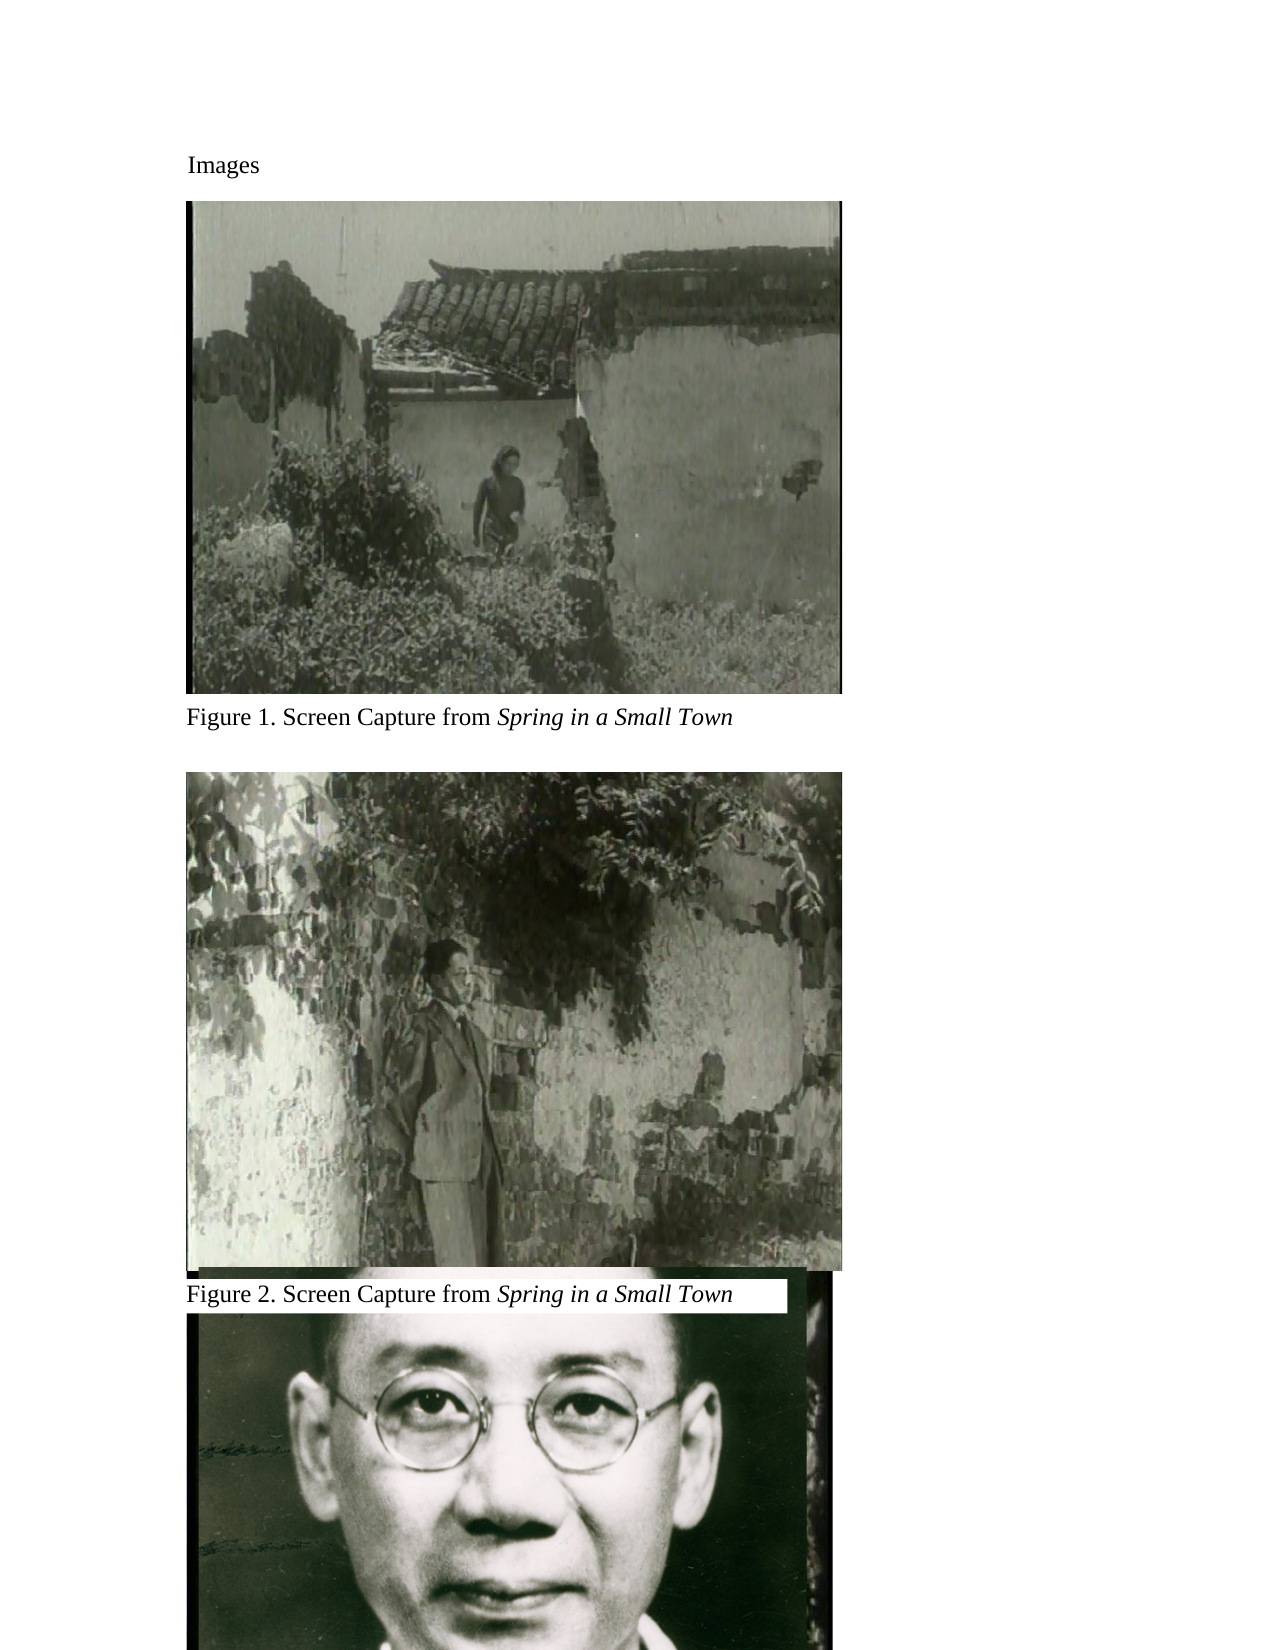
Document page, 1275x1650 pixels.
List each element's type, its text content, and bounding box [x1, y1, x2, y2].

picture [186, 201, 843, 694]
text Images [187, 150, 1087, 179]
picture [186, 772, 843, 1650]
